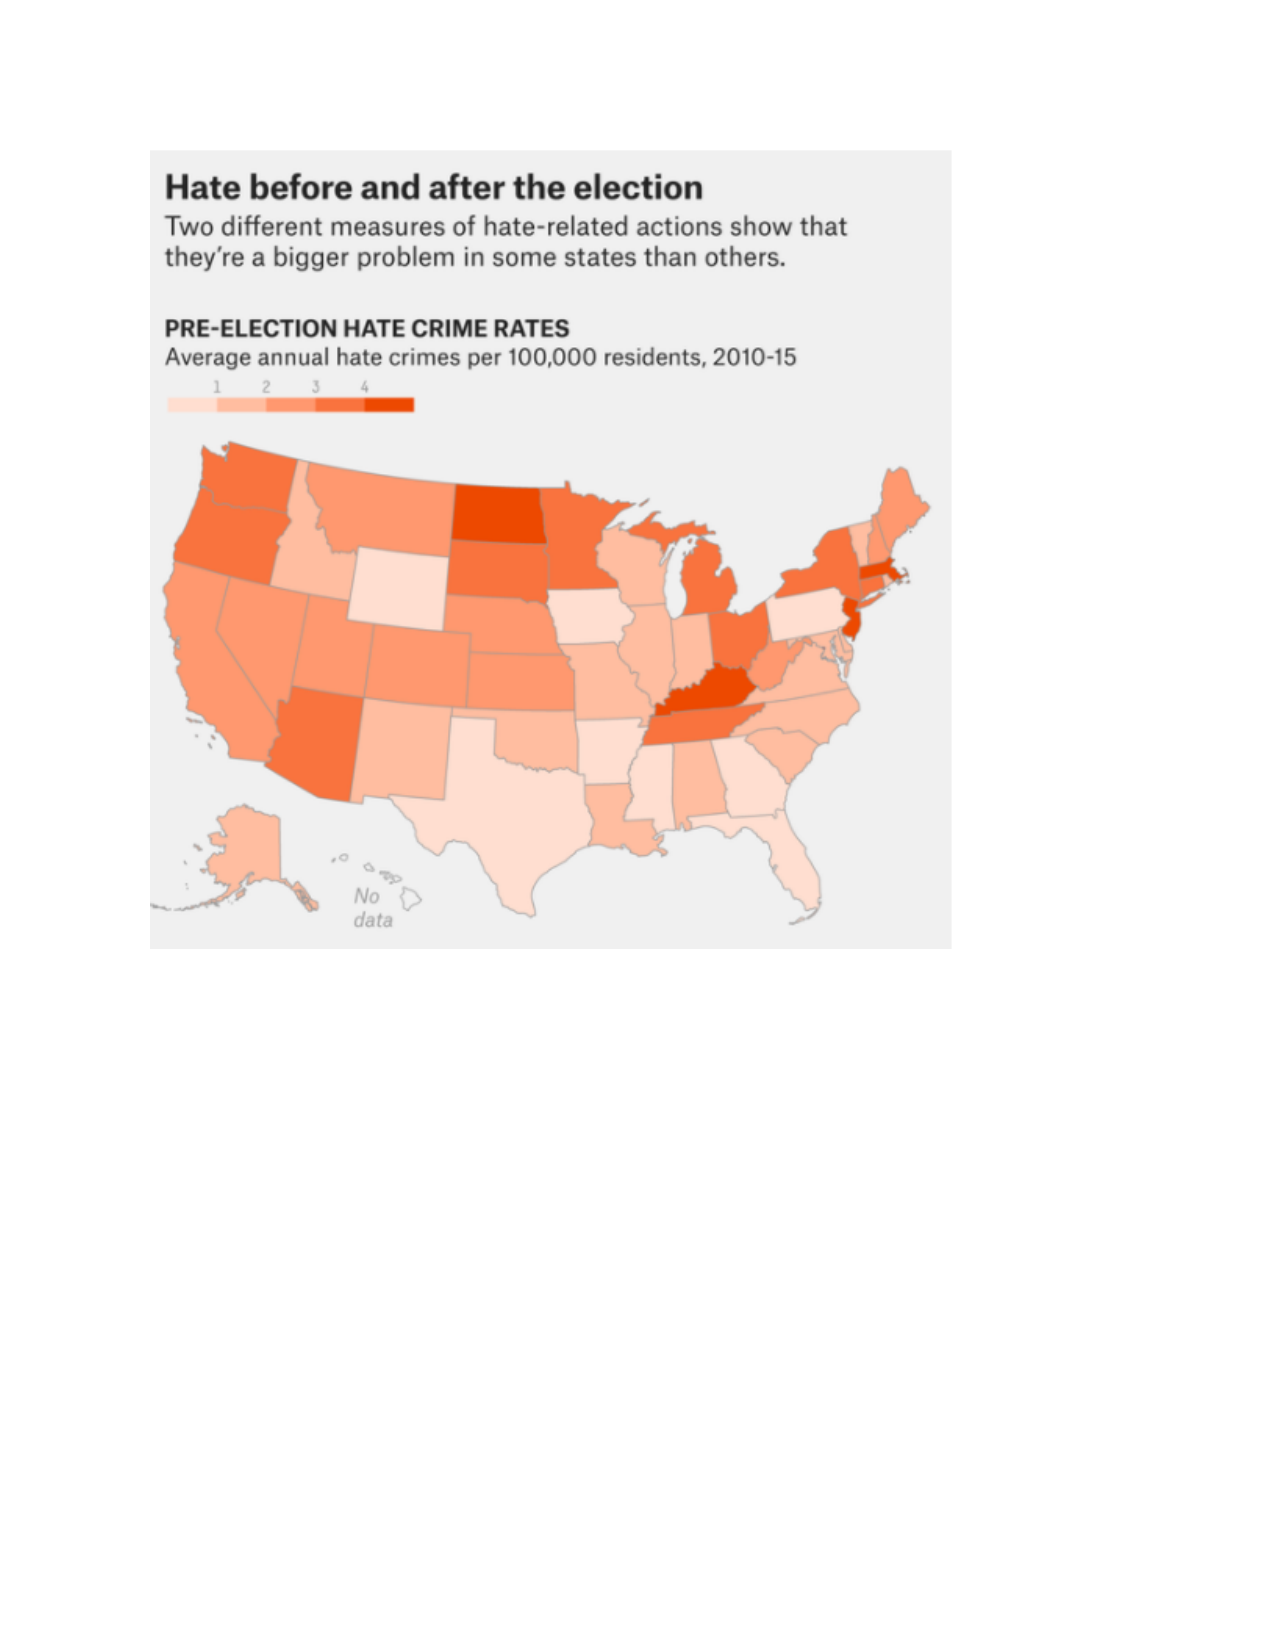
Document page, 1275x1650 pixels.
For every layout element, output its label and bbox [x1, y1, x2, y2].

picture [150, 150, 966, 949]
